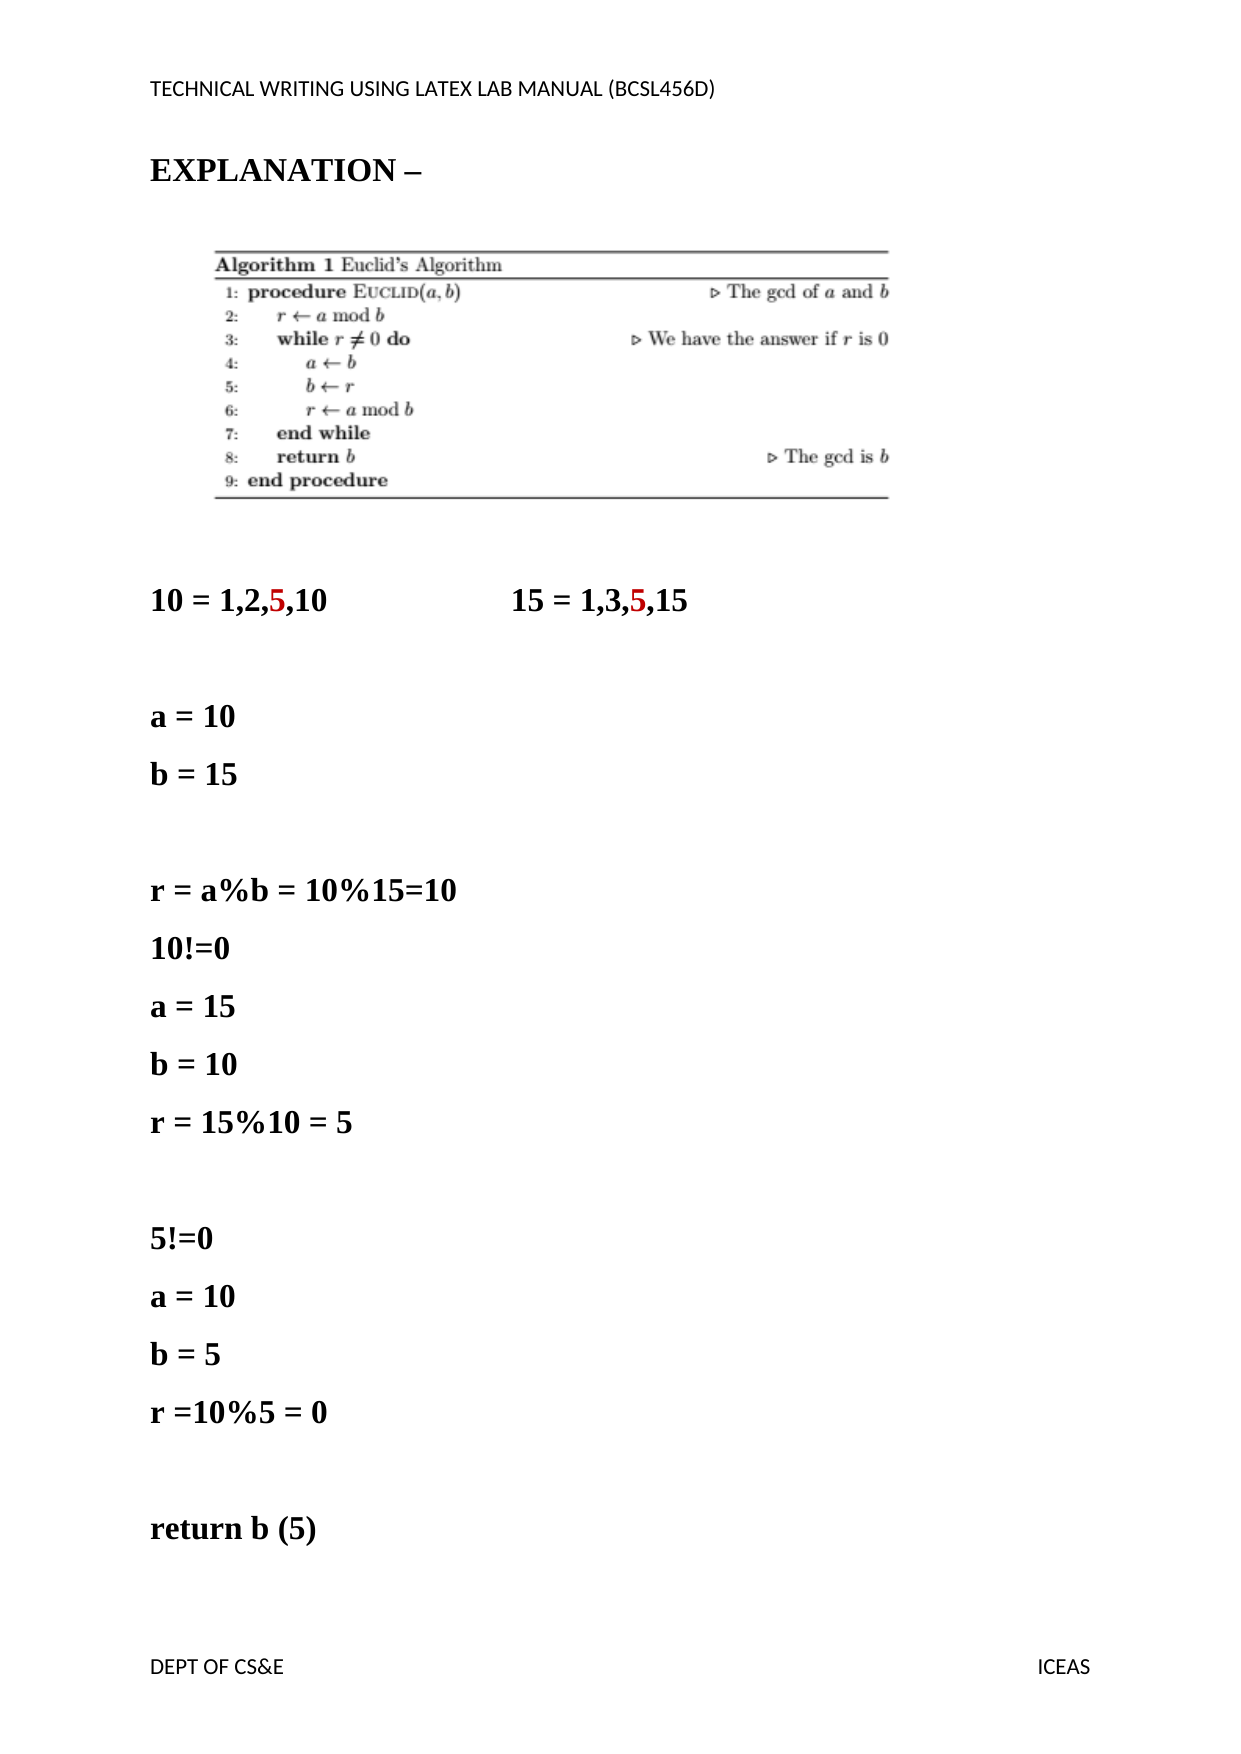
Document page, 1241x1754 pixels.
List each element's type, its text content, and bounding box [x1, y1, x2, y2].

text r = a%b = 10%15=10 [150, 870, 1090, 908]
text a = 10 [150, 696, 1090, 734]
text 10!=0 [150, 928, 1090, 966]
text EXPLANATION – [150, 150, 1090, 188]
text r = 15%10 = 5 [150, 1102, 1090, 1141]
picture [150, 208, 982, 562]
text b = 15 [150, 754, 1090, 792]
text 10 = 1,2,5,10 15 = 1,3,5,15 [150, 580, 1090, 618]
text 5!=0 [150, 1218, 1090, 1257]
text b = 5 [150, 1334, 1090, 1373]
text return b (5) [150, 1508, 1090, 1547]
text r =10%5 = 0 [150, 1392, 1090, 1431]
text a = 10 [150, 1276, 1090, 1314]
text a = 15 [150, 986, 1090, 1024]
text b = 10 [150, 1044, 1090, 1082]
